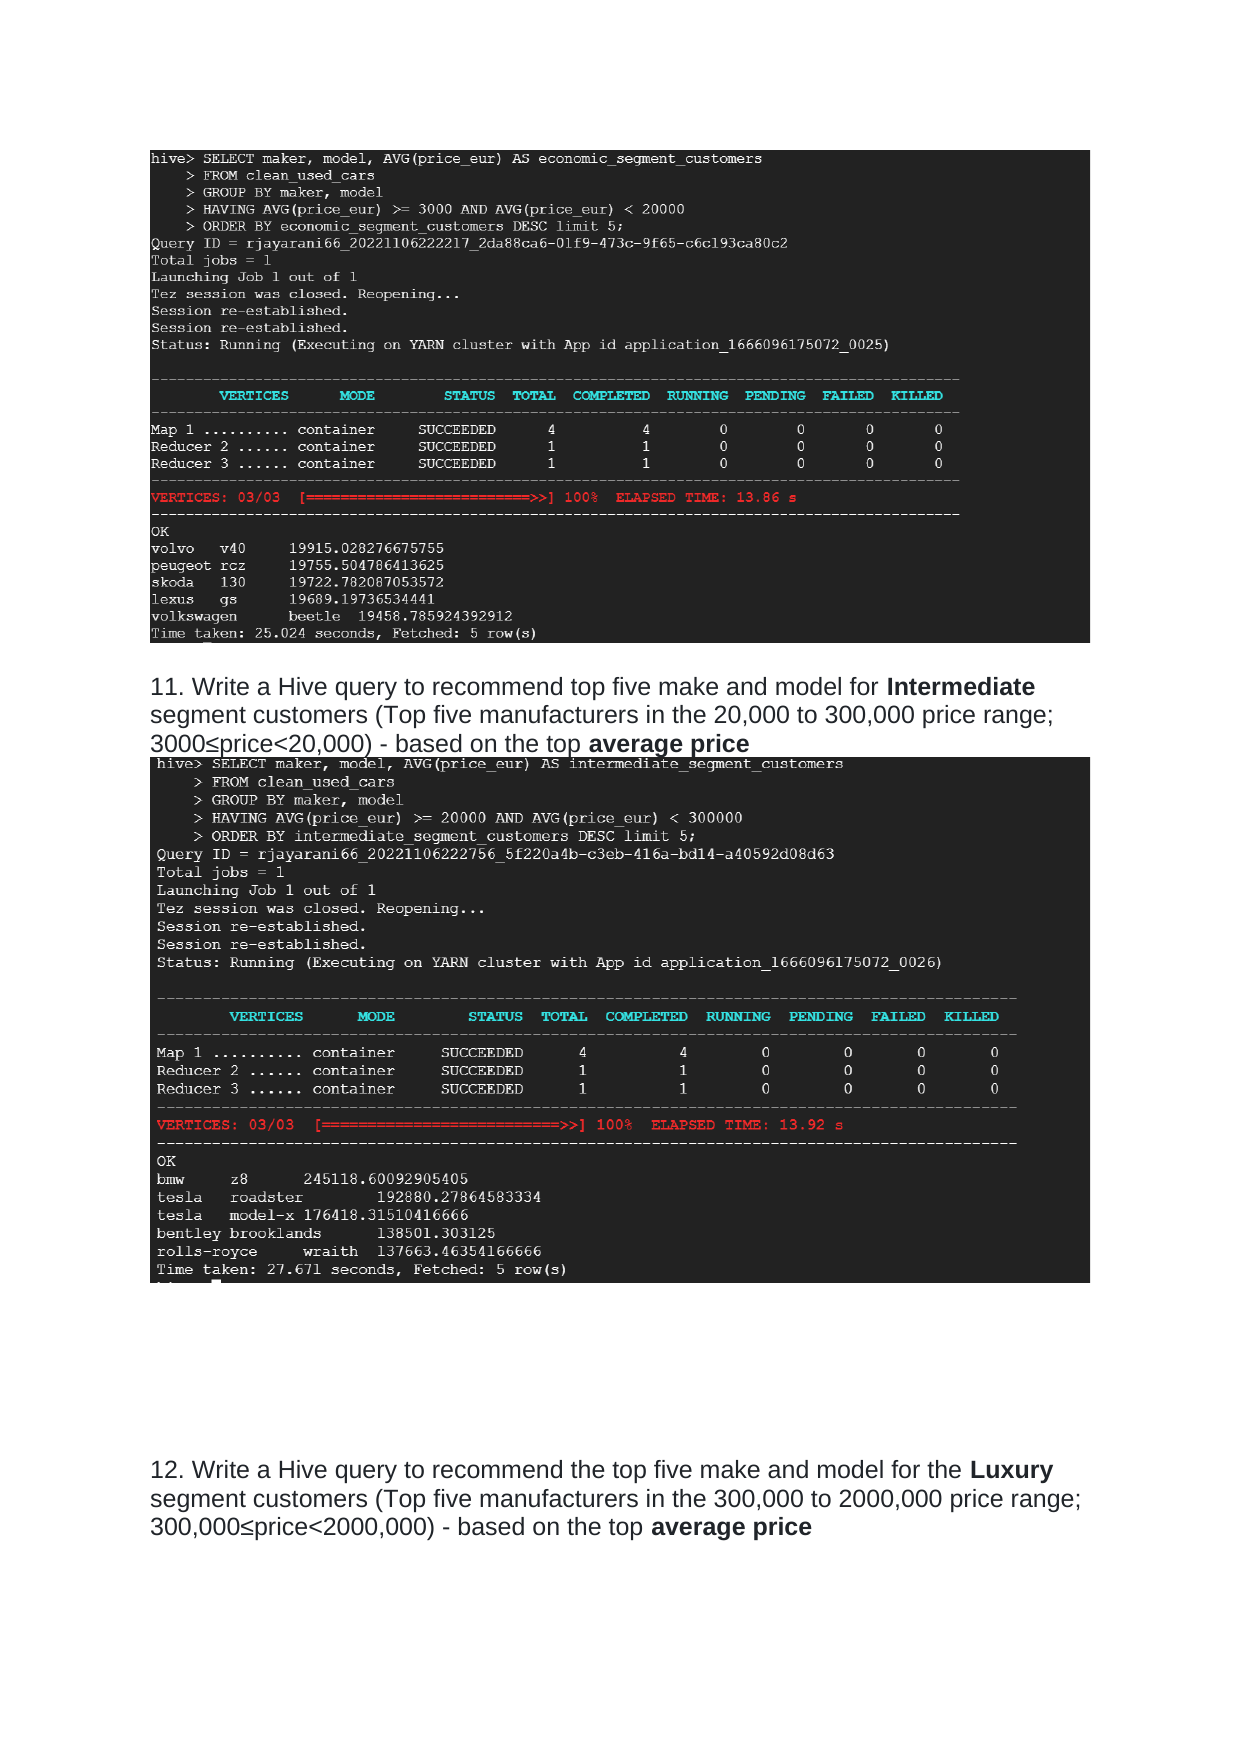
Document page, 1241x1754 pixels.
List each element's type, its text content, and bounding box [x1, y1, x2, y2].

picture [150, 757, 1091, 1283]
picture [150, 150, 1091, 643]
text 12. Write a Hive query to recommend the top five make and model for the Luxury segment customers (Top five manufacturers in the 300,000 to 2000,000 price range; 300,000≤price<2000,000) - based on the top average price [150, 1455, 1090, 1541]
text 11. Write a Hive query to recommend top five make and model for Intermediate segment customers (Top five manufacturers in the 20,000 to 300,000 price range; 3000≤price<20,000) - based on the top average price [150, 672, 1090, 757]
